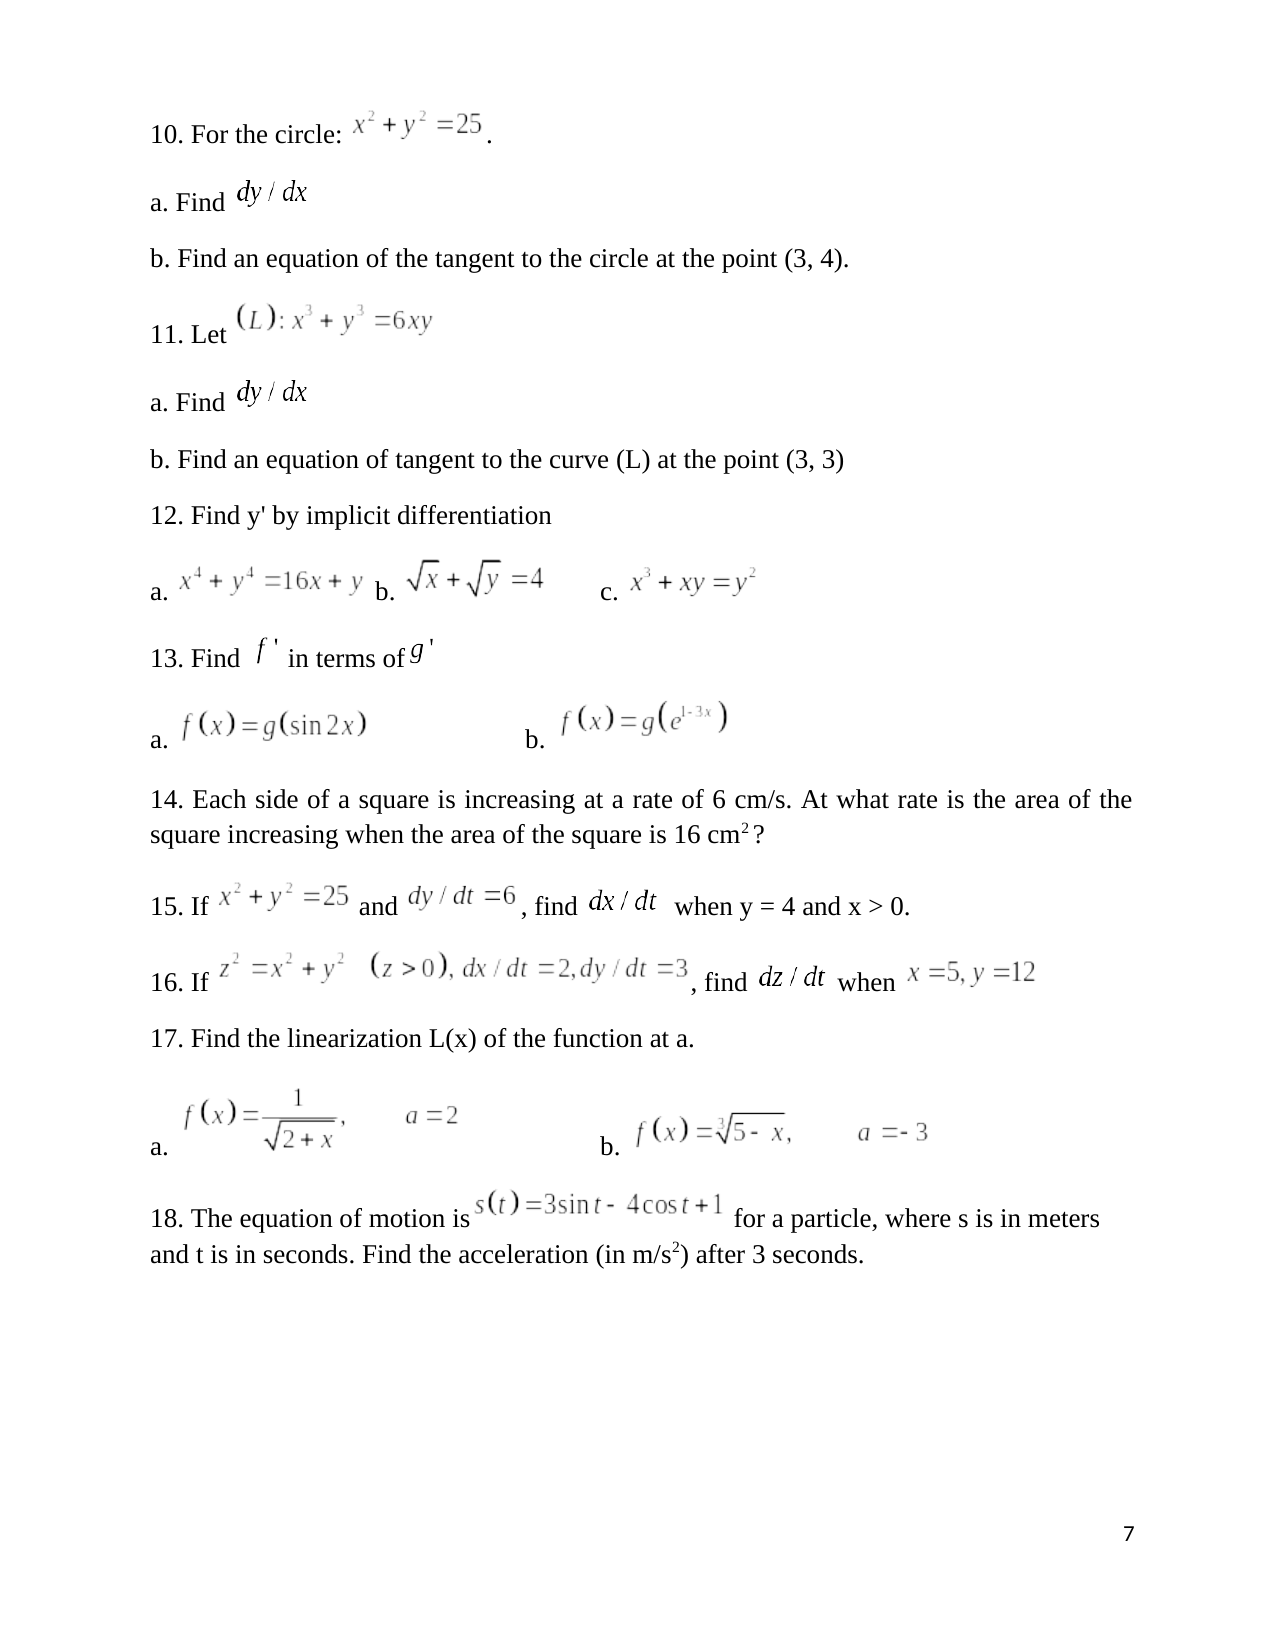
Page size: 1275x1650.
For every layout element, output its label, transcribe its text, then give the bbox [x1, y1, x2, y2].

text b. Find an equation of the tangent to the circle at the point (3, 4). [150, 242, 1134, 273]
text 16. If , find when [150, 947, 1134, 997]
text a. b. c. [150, 556, 1134, 606]
text 10. For the circle: . [150, 103, 1134, 149]
text 15. If and , find when y = 4 and x > 0. [150, 875, 1134, 921]
text 11. Let [150, 299, 1134, 349]
text a. Find [150, 174, 1134, 217]
text b. Find an equation of tangent to the curve (L) at the point (3, 3) [150, 443, 1134, 474]
text a. Find [150, 375, 1134, 417]
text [150, 1186, 1134, 1269]
text 13. Find in terms of [150, 632, 1134, 673]
text 12. Find y' by implicit differentiation [150, 499, 1134, 530]
text a. b. [150, 699, 1134, 754]
text 14. Each side of a square is increasing at a rate of 6 cm/s. At what rate is the area of the square increasing when the area of the square is 16 cm2 ? [150, 783, 1134, 850]
text 17. Find the linearization L(x) of the function at a. [150, 1023, 1134, 1054]
text a. b. [150, 1079, 1134, 1161]
